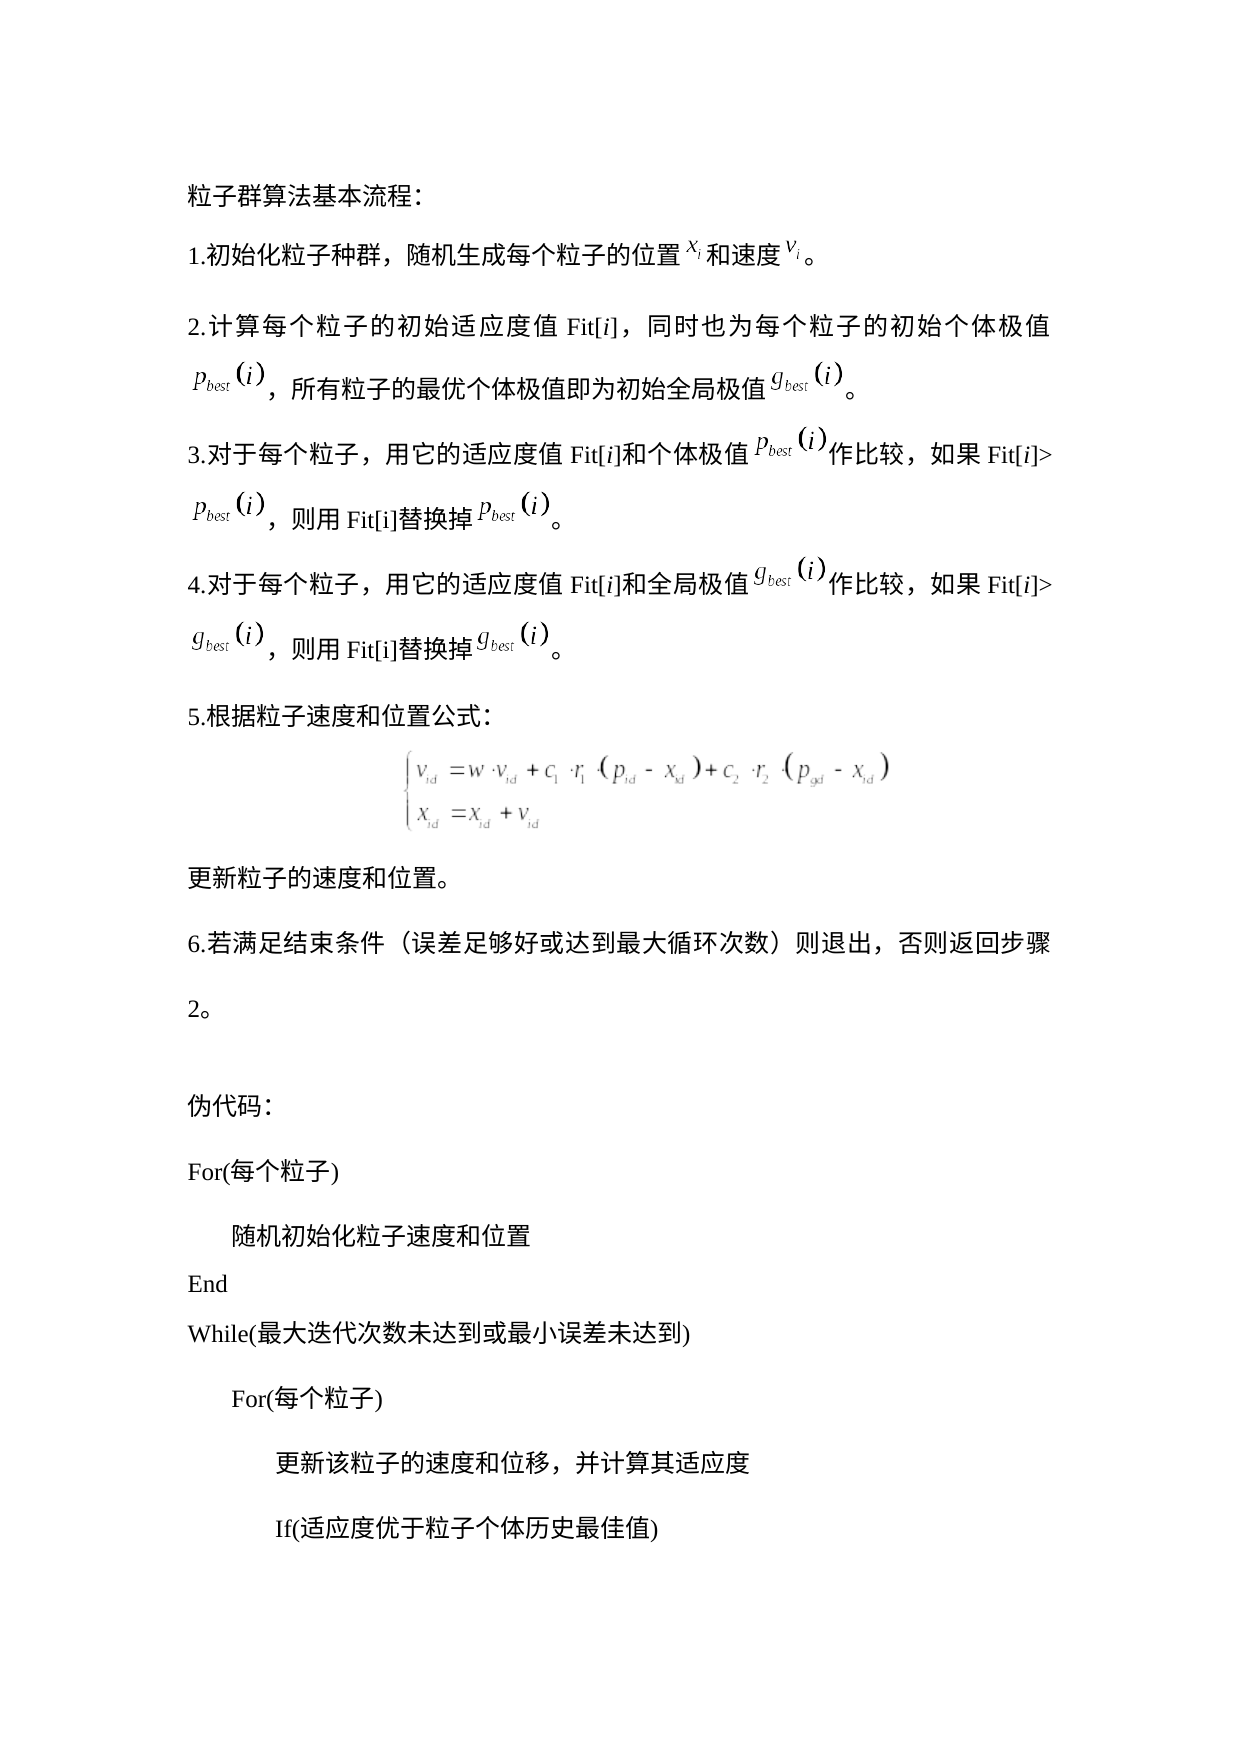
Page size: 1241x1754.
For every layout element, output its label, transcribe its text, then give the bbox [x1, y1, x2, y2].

text End [187, 1267, 1053, 1299]
text 4.对于每个粒子，用它的适应度值Fit[i]和全局极值作比较，如果Fit[i]>，则用Fit[i]替换掉。 [187, 552, 1053, 682]
text 更新粒子的速度和位置。 [187, 844, 1053, 909]
text 粒子群算法基本流程： [187, 162, 1053, 227]
text For(每个粒子) [187, 1137, 1053, 1202]
text 6.若满足结束条件（误差足够好或达到最大循环次数）则退出，否则返回步骤2。 [187, 909, 1053, 1039]
text 伪代码： [187, 1072, 1053, 1137]
text 3.对于每个粒子，用它的适应度值Fit[i]和个体极值作比较，如果Fit[i]>，则用Fit[i]替换掉。 [187, 422, 1053, 552]
text 更新该粒子的速度和位移，并计算其适应度 [187, 1429, 1053, 1494]
text While(最大迭代次数未达到或最小误差未达到) [187, 1299, 1053, 1364]
text 5.根据粒子速度和位置公式： [187, 682, 1053, 747]
text 1.初始化粒子种群，随机生成每个粒子的位置和速度。 [187, 227, 1053, 292]
text If(适应度优于粒子个体历史最佳值) [187, 1494, 1053, 1559]
text 2.计算每个粒子的初始适应度值Fit[i]，同时也为每个粒子的初始个体极值，所有粒子的最优个体极值即为初始全局极值。 [187, 292, 1053, 422]
text 随机初始化粒子速度和位置 [187, 1202, 1053, 1267]
text For(每个粒子) [187, 1364, 1053, 1429]
